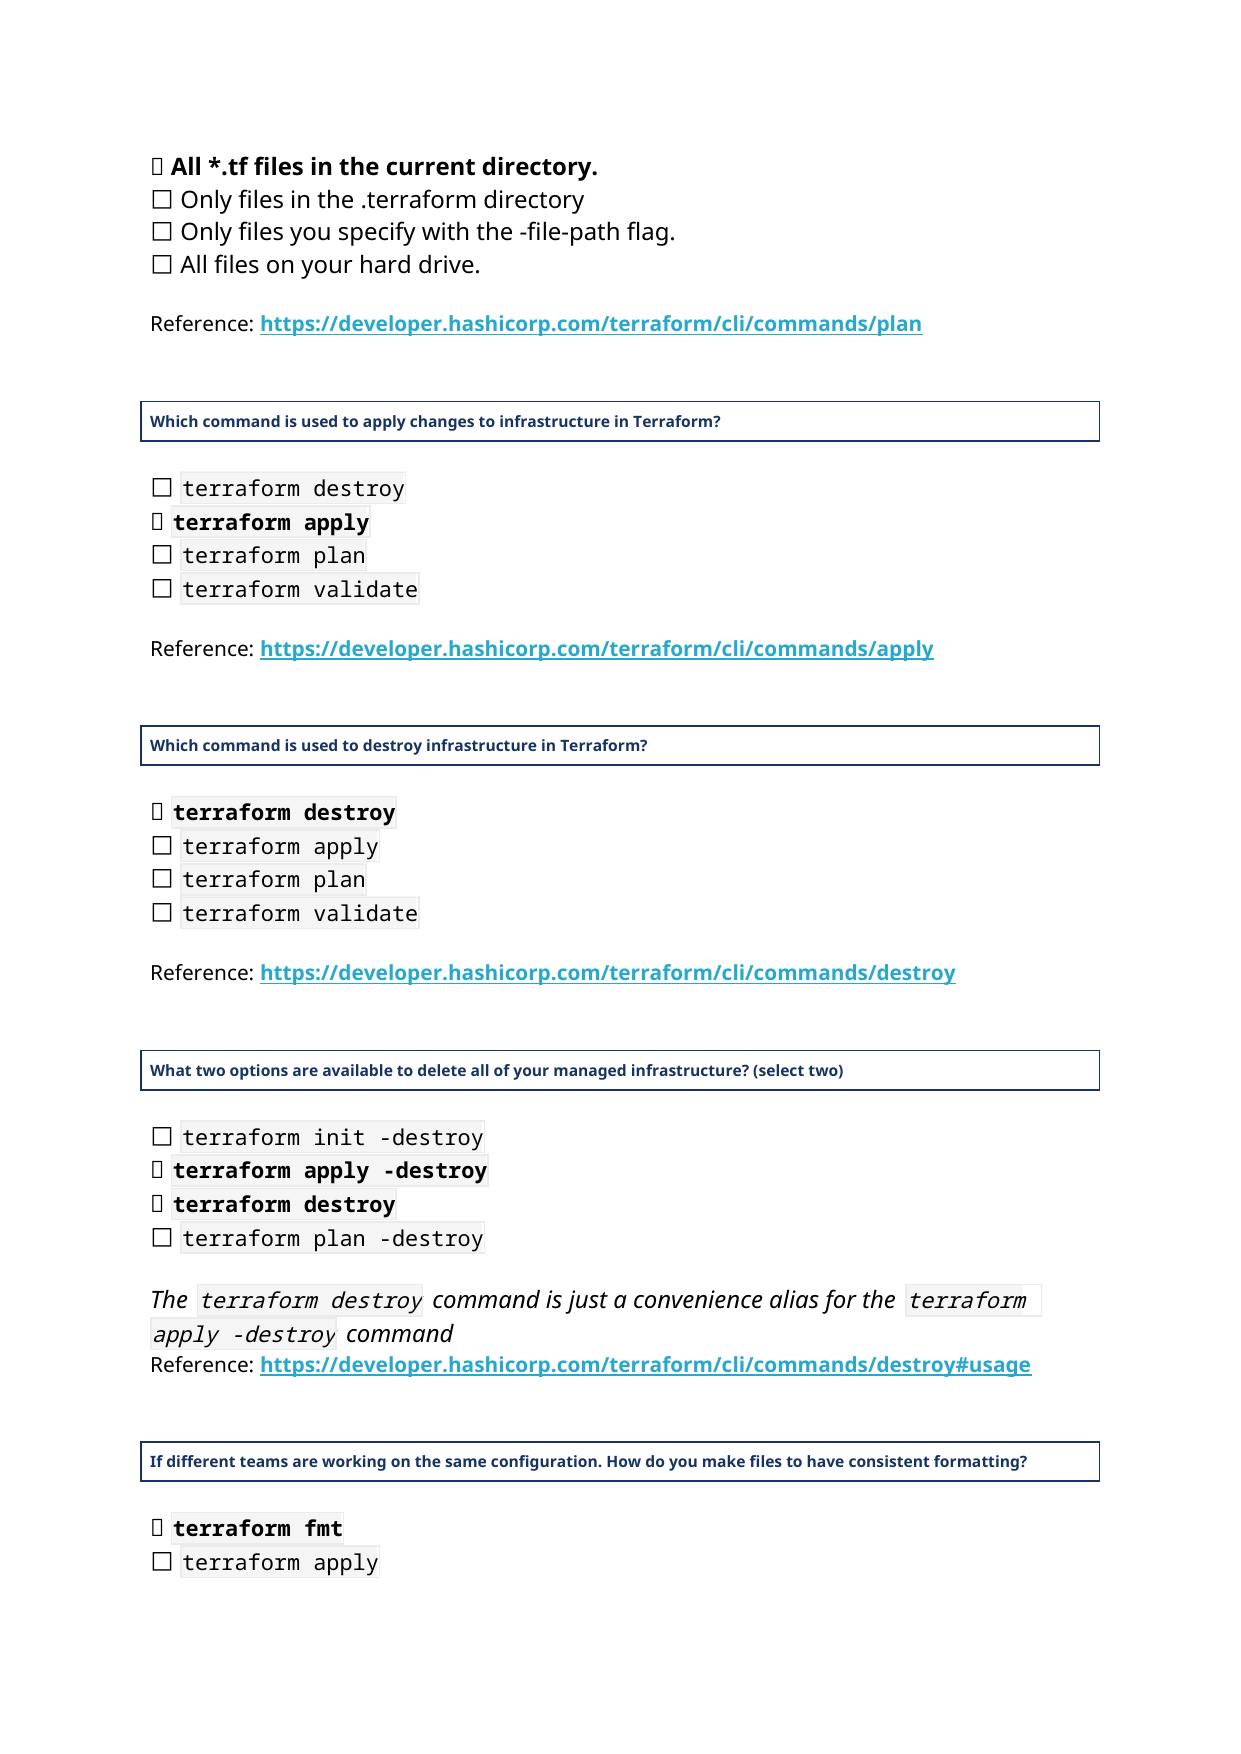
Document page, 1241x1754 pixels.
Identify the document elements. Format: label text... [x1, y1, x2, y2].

text ✅ terraform fmt ⬜ terraform apply ⬜ terraform plan ⬜ terraform validate [344, 1511, 1090, 1578]
text The terraform destroy command is just a convenience alias for the terraform apply -destroy command Reference: https://developer.hashicorp.com/terraform/cli/commands/destroy#usage [150, 1283, 1090, 1378]
text ⬜ terraform init -destroy ✅ terraform apply -destroy ✅ terraform destroy ⬜ terraform plan -destroy [150, 1120, 1090, 1254]
text Reference: https://developer.hashicorp.com/terraform/cli/commands/apply [150, 634, 1090, 662]
text Which command is used to destroy infrastructure in Terraform? [142, 727, 1099, 764]
text If different teams are working on the same configuration. How do you make files to have consistent formatting? [142, 1443, 1099, 1480]
text Reference: https://developer.hashicorp.com/terraform/cli/commands/destroy [150, 958, 1090, 987]
text Which command is used to apply changes to infrastructure in Terraform? [142, 402, 1099, 440]
text ✅ All *.tf files in the current directory. ⬜ Only files in the .terraform directory ⬜ Only files you specify with the -file-path flag. ⬜ All files on your hard drive. [150, 150, 1090, 280]
text ⬜ terraform destroy ✅ terraform apply ⬜ terraform plan ⬜ terraform validate [150, 471, 366, 605]
text What two options are available to delete all of your managed infrastructure? (select two) [142, 1051, 1099, 1089]
text ⬜ terraform destroy ✅ terraform apply ⬜ terraform plan ⬜ terraform validate [181, 471, 1090, 605]
text ✅ terraform destroy ⬜ terraform apply ⬜ terraform plan ⬜ terraform validate [150, 795, 396, 929]
text ✅ terraform fmt ⬜ terraform apply ⬜ terraform plan ⬜ terraform validate [150, 1511, 343, 1578]
text Reference: https://developer.hashicorp.com/terraform/cli/commands/plan [150, 309, 1090, 338]
text ✅ terraform destroy ⬜ terraform apply ⬜ terraform plan ⬜ terraform validate [367, 795, 1090, 929]
